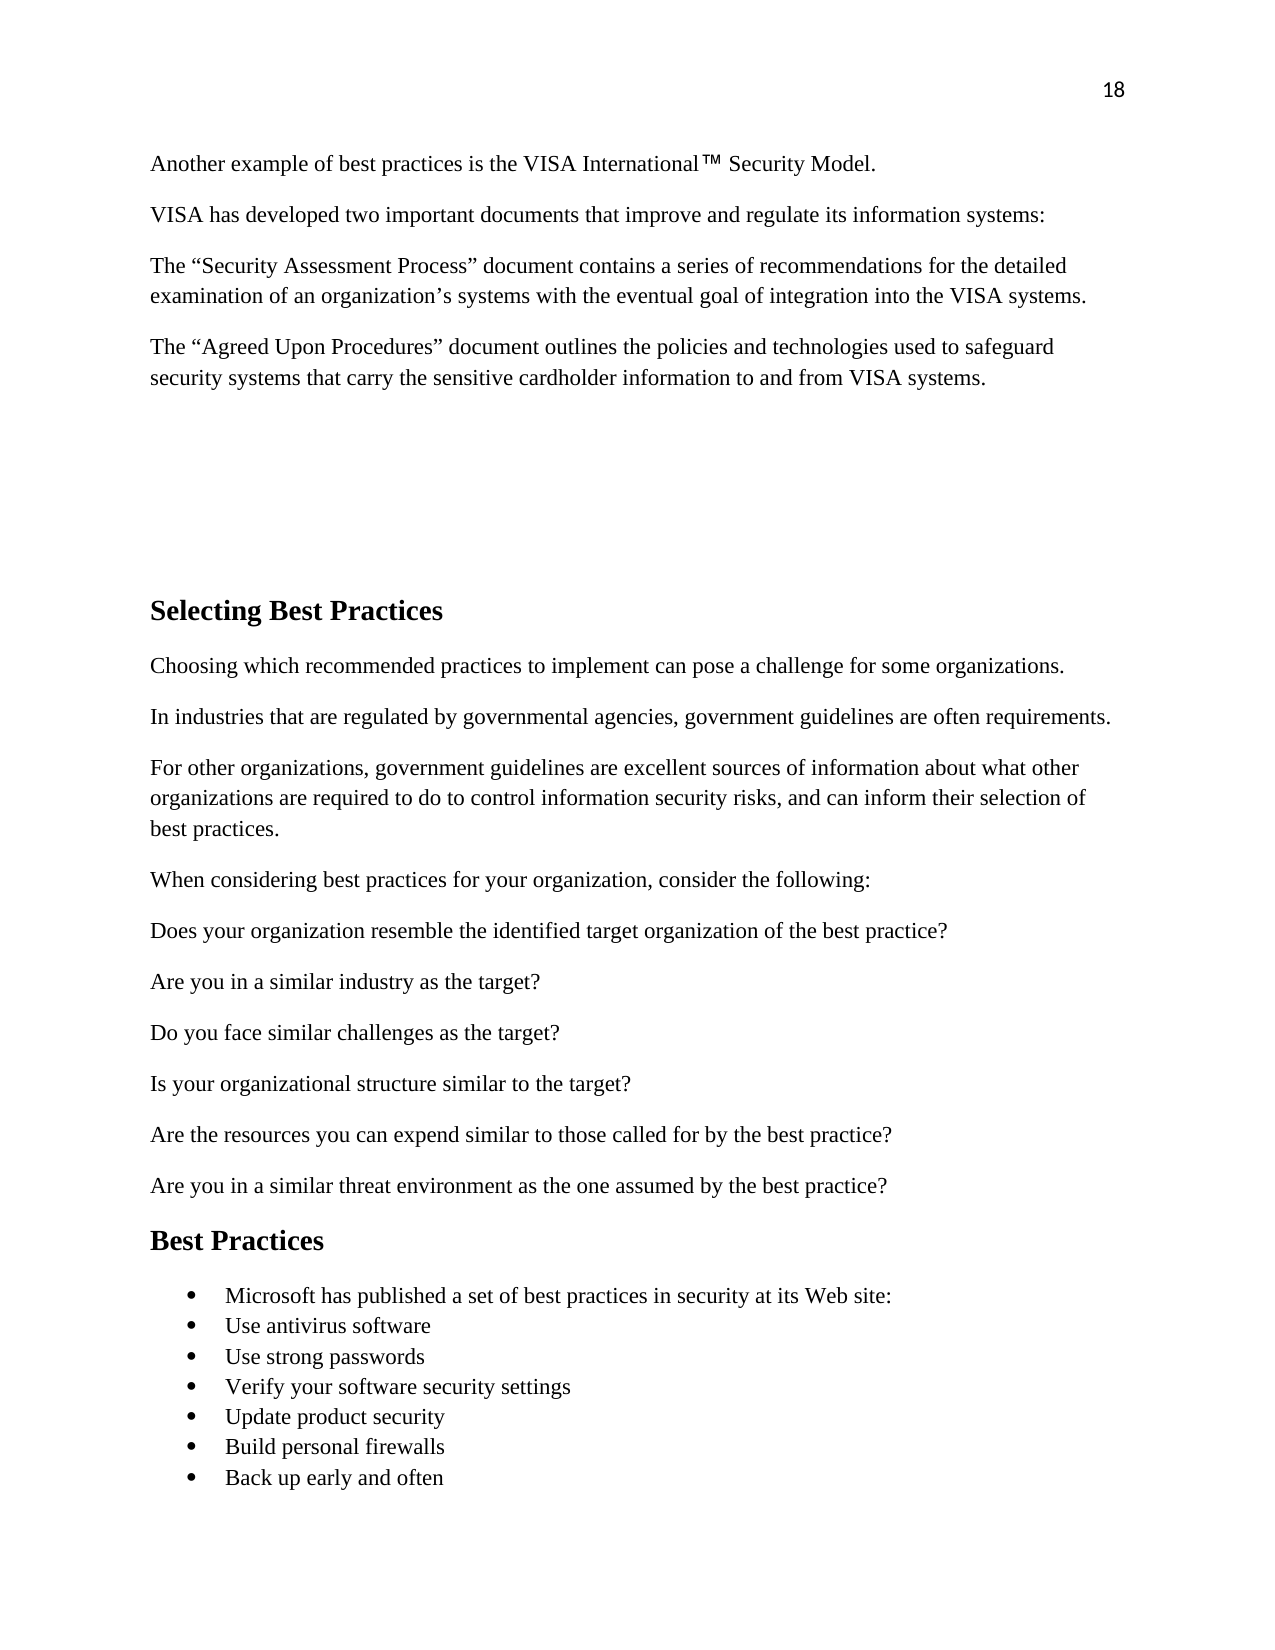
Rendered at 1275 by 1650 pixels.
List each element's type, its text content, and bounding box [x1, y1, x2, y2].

text Best Practices [150, 1223, 1125, 1256]
text In industries that are regulated by governmental agencies, government guidelines are often requirements. [150, 703, 1125, 729]
list Build personal firewalls [187, 1433, 1125, 1460]
list Back up early and often [187, 1463, 1125, 1490]
text Do you face similar challenges as the target? [150, 1019, 1125, 1045]
text Are you in a similar threat environment as the one assumed by the best practice? [150, 1172, 1125, 1198]
text Another example of best practices is the VISA International Security Model. [150, 150, 1125, 176]
text Does your organization resemble the identified target organization of the best practice? [150, 917, 1125, 943]
text Choosing which recommended practices to implement can pose a challenge for some organizations. [150, 652, 1125, 678]
text Are the resources you can expend similar to those called for by the best practice? [150, 1121, 1125, 1147]
list Use strong passwords [187, 1343, 1125, 1369]
list Update product security [187, 1403, 1125, 1429]
text When considering best practices for your organization, consider the following: [150, 866, 1125, 892]
text The “Agreed Upon Procedures” document outlines the policies and technologies used to safeguard security systems that carry the sensitive cardholder information to and from VISA systems. [150, 333, 1125, 390]
text Selecting Best Practices [150, 593, 1125, 626]
text For other organizations, government guidelines are excellent sources of information about what other organizations are required to do to control information security risks, and can inform their selection of best practices. [150, 754, 1125, 841]
list Verify your software security settings [187, 1373, 1125, 1399]
text The “Security Assessment Process” document contains a series of recommendations for the detailed examination of an organization’s systems with the eventual goal of integration into the VISA systems. [150, 252, 1125, 309]
list Use antivirus software [187, 1312, 1125, 1339]
text VISA has developed two important documents that improve and regulate its information systems: [150, 201, 1125, 227]
text Are you in a similar industry as the target? [150, 968, 1125, 994]
list Microsoft has published a set of best practices in security at its Web site: [187, 1282, 1125, 1309]
text Is your organizational structure similar to the target? [150, 1070, 1125, 1096]
